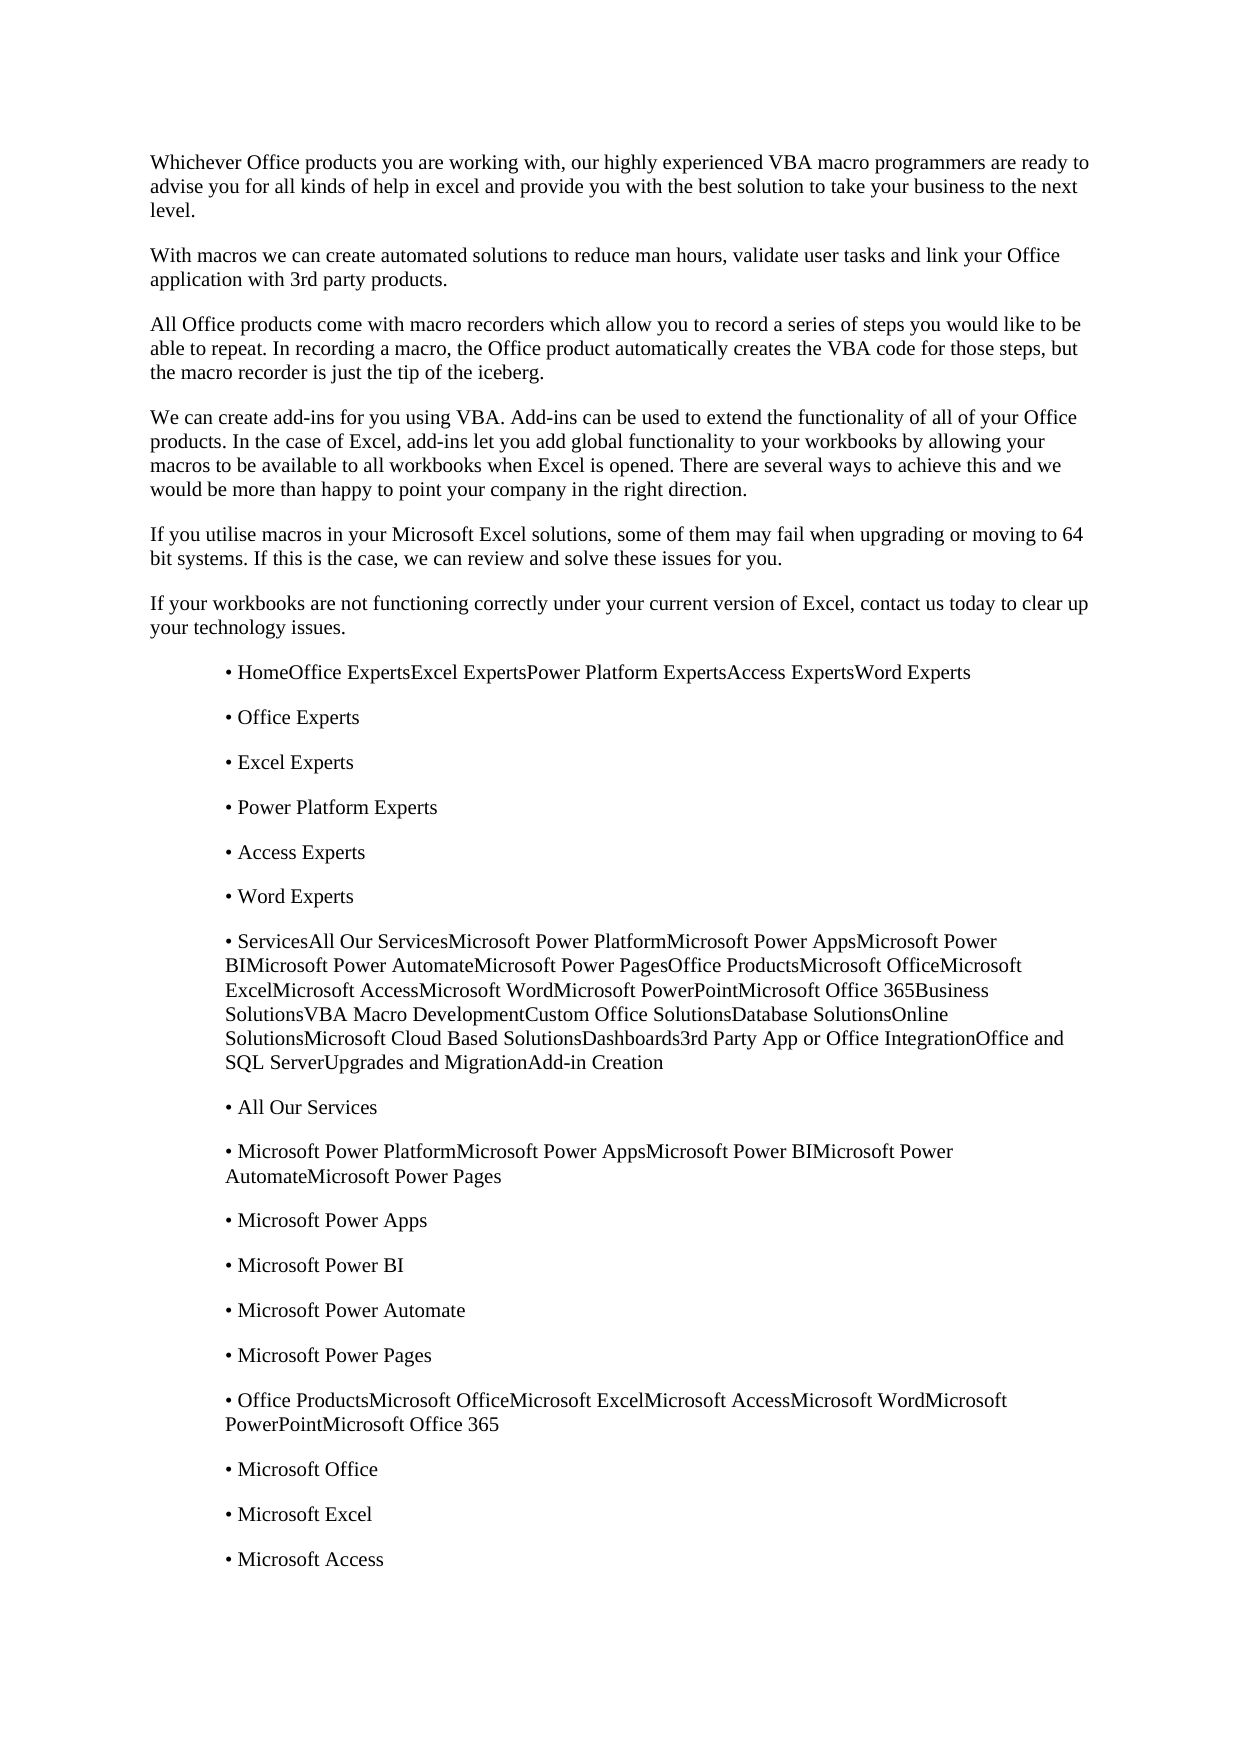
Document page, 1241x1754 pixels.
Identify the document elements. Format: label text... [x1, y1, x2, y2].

text • Microsoft Power Automate [225, 1298, 1090, 1322]
text All Office products come with macro recorders which allow you to record a series of steps you would like to be able to repeat. In recording a macro, the Office product automatically creates the VBA code for those steps, but the macro recorder is just the tip of the iceberg. [150, 312, 1090, 384]
text • Power Platform Experts [225, 795, 1090, 819]
text If your workbooks are not functioning correctly under your current version of Excel, contact us today to clear up your technology issues. [150, 591, 1090, 639]
text • Microsoft Power Apps [225, 1208, 1090, 1232]
text • Microsoft Excel [225, 1502, 1090, 1526]
text • Word Experts [225, 884, 1090, 908]
text • Microsoft Office [225, 1457, 1090, 1481]
text • Microsoft Power PlatformMicrosoft Power AppsMicrosoft Power BIMicrosoft Power AutomateMicrosoft Power Pages [225, 1139, 1090, 1188]
text With macros we can create automated solutions to reduce man hours, validate user tasks and link your Office application with 3rd party products. [150, 243, 1090, 291]
text • Excel Experts [225, 750, 1090, 774]
text • Access Experts [225, 839, 1090, 864]
text Whichever Office products you are working with, our highly experienced VBA macro programmers are ready to advise you for all kinds of help in excel and provide you with the best solution to take your business to the next level. [150, 150, 1090, 222]
text If you utilise macros in your Microsoft Excel solutions, some of them may fail when upgrading or moving to 64 bit systems. If this is the case, we can review and solve these issues for you. [150, 522, 1090, 570]
text • Microsoft Access [225, 1547, 1090, 1571]
text • Office Experts [225, 705, 1090, 729]
text • HomeOffice ExpertsExcel ExpertsPower Platform ExpertsAccess ExpertsWord Experts [225, 660, 1090, 684]
text • ServicesAll Our ServicesMicrosoft Power PlatformMicrosoft Power AppsMicrosoft Power BIMicrosoft Power AutomateMicrosoft Power PagesOffice ProductsMicrosoft OfficeMicrosoft ExcelMicrosoft AccessMicrosoft WordMicrosoft PowerPointMicrosoft Office 365Business SolutionsVBA Macro DevelopmentCustom Office SolutionsDatabase SolutionsOnline SolutionsMicrosoft Cloud Based SolutionsDashboards3rd Party App or Office IntegrationOffice and SQL ServerUpgrades and MigrationAdd-in Creation [225, 929, 1090, 1074]
text • Office ProductsMicrosoft OfficeMicrosoft ExcelMicrosoft AccessMicrosoft WordMicrosoft PowerPointMicrosoft Office 365 [225, 1388, 1090, 1436]
text We can create add-ins for you using VBA. Add-ins can be used to extend the functionality of all of your Office products. In the case of Excel, add-ins let you add global functionality to your workbooks by allowing your macros to be available to all workbooks when Excel is opened. There are several ways to achieve this and we would be more than happy to point your company in the right direction. [150, 405, 1090, 501]
text • Microsoft Power BI [225, 1253, 1090, 1277]
text • Microsoft Power Pages [225, 1343, 1090, 1367]
text • All Our Services [225, 1094, 1090, 1119]
